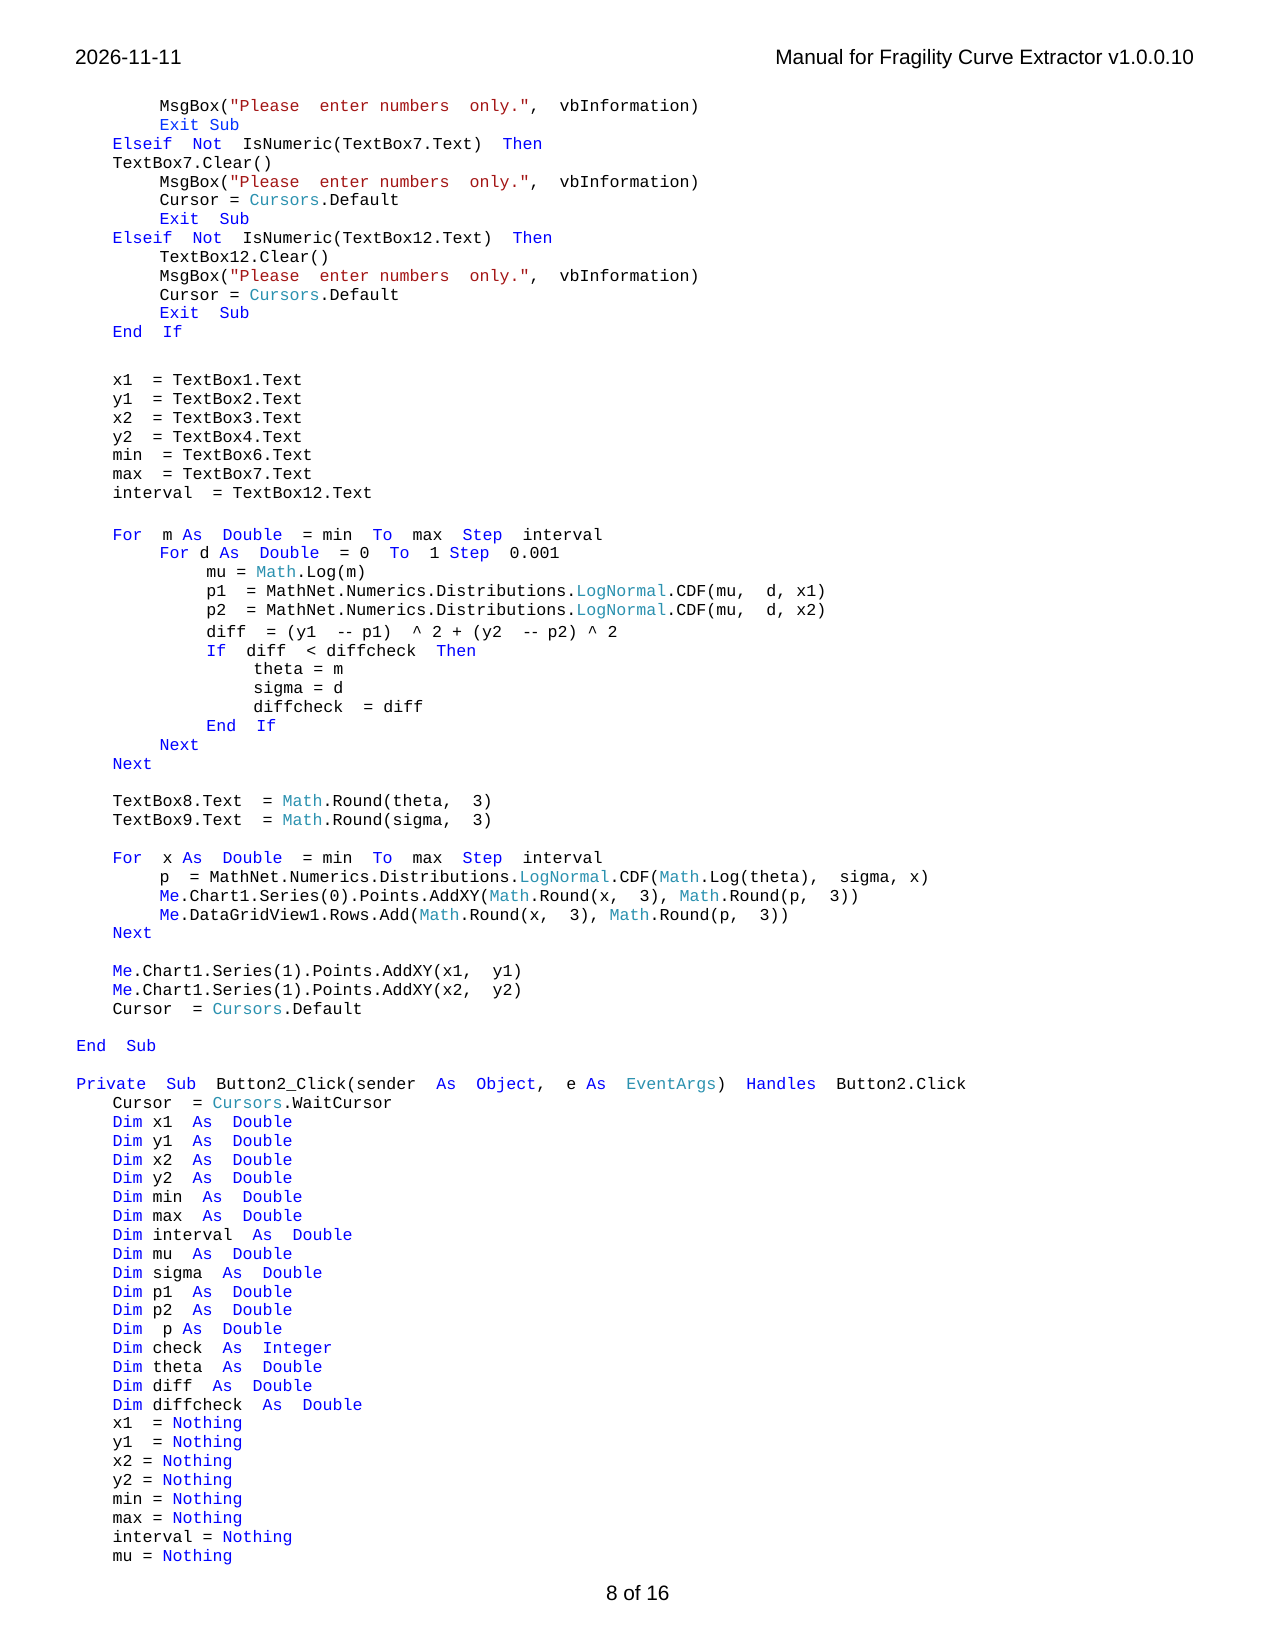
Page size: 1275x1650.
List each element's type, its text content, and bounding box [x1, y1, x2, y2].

text Me.Chart1.Series(1).Points.AddXY(x2, y2) [112, 981, 1200, 1000]
text x2 = TextBox3.Text [112, 409, 1200, 428]
text diffcheck = diff [253, 699, 1200, 717]
text max = Nothing [112, 1509, 1200, 1528]
text Me.Chart1.Series(1).Points.AddXY(x1, y1) [112, 963, 1200, 981]
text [159, 173, 1200, 192]
text theta = m [253, 661, 1200, 680]
text p2 = MathNet.Numerics.Distributions.LogNormal.CDF(mu, d, x2) diff = (y1 -‐ p1) ^ 2 + (y2 -‐ p2) ^ 2 [206, 602, 1200, 642]
text y1 = TextBox2.Text [112, 390, 1200, 409]
text TextBox7.Clear() [112, 154, 1200, 173]
text Exit Sub [159, 305, 1200, 324]
text interval = TextBox12.Text [112, 485, 1200, 503]
text Elseif Not IsNumeric(TextBox7.Text) Then [112, 135, 1200, 154]
text y1 = Nothing [112, 1434, 1200, 1453]
text mu = Math.Log(m) [206, 564, 1200, 583]
text TextBox9.Text = Math.Round(sigma, 3) [112, 812, 1200, 831]
text End If [206, 717, 1200, 736]
text mu = Nothing [112, 1547, 1200, 1566]
text Cursor = Cursors.Default [159, 286, 1200, 305]
text Next [112, 755, 1200, 774]
text Dim p As Double Dim check As Integer Dim theta As Double Dim diff As Double Dim diffcheck As Double [112, 1321, 1200, 1415]
text sigma = d [253, 680, 1200, 699]
text Elseif Not IsNumeric(TextBox12.Text) Then [112, 230, 1200, 248]
text For d As Double = 0 To 1 Step 0.001 [159, 545, 1200, 564]
text Cursor = Cursors.Default [112, 1000, 1200, 1019]
text x2 = Nothing [112, 1453, 1200, 1472]
text MsgBox("Please enter numbers only.", vbInformation) Exit Sub [159, 98, 1200, 135]
text Me.DataGridView1.Rows.Add(Math.Round(x, 3), Math.Round(p, 3)) [159, 906, 1200, 925]
text y2 = Nothing [112, 1472, 1200, 1491]
text MsgBox("Please enter numbers only.", vbInformation) [159, 267, 1200, 286]
text End Sub [76, 1038, 1200, 1057]
text min = Nothing [112, 1491, 1200, 1509]
text x1 = Nothing [112, 1415, 1200, 1434]
text End If [112, 324, 1200, 343]
text interval = Nothing [112, 1528, 1200, 1547]
text x1 = TextBox1.Text [112, 372, 1200, 390]
text For x As Double = min To max Step interval [112, 849, 1200, 868]
text TextBox12.Clear() [159, 248, 1200, 267]
text Exit Sub [159, 211, 1200, 230]
text TextBox8.Text = Math.Round(theta, 3) [112, 793, 1200, 812]
text Cursor = Cursors.WaitCursor Dim x1 As Double Dim y1 As Double Dim x2 As Double Dim y2 As Double Dim min As Double Dim max As Double Dim interval As Double Dim mu As Double Dim sigma As Double Dim p1 As Double Dim p2 As Double [112, 1094, 1200, 1321]
text Next [112, 925, 1200, 944]
text max = TextBox7.Text [112, 466, 1200, 485]
text min = TextBox6.Text [112, 447, 1200, 466]
text If diff < diffcheck Then [206, 642, 1200, 661]
text Private Sub Button2_Click(sender As Object, e As EventArgs) Handles Button2.Click [76, 1076, 1200, 1094]
text y2 = TextBox4.Text [112, 428, 1200, 447]
text p = MathNet.Numerics.Distributions.LogNormal.CDF(Math.Log(theta), sigma, x) Me.Chart1.Series(0).Points.AddXY(Math.Round(x, 3), Math.Round(p, 3)) [159, 868, 1200, 906]
text For m As Double = min To max Step interval [112, 526, 1200, 545]
text Cursor = Cursors.Default [159, 192, 1200, 211]
text p1 = MathNet.Numerics.Distributions.LogNormal.CDF(mu, d, x1) [206, 583, 1200, 602]
text Next [112, 736, 1200, 755]
